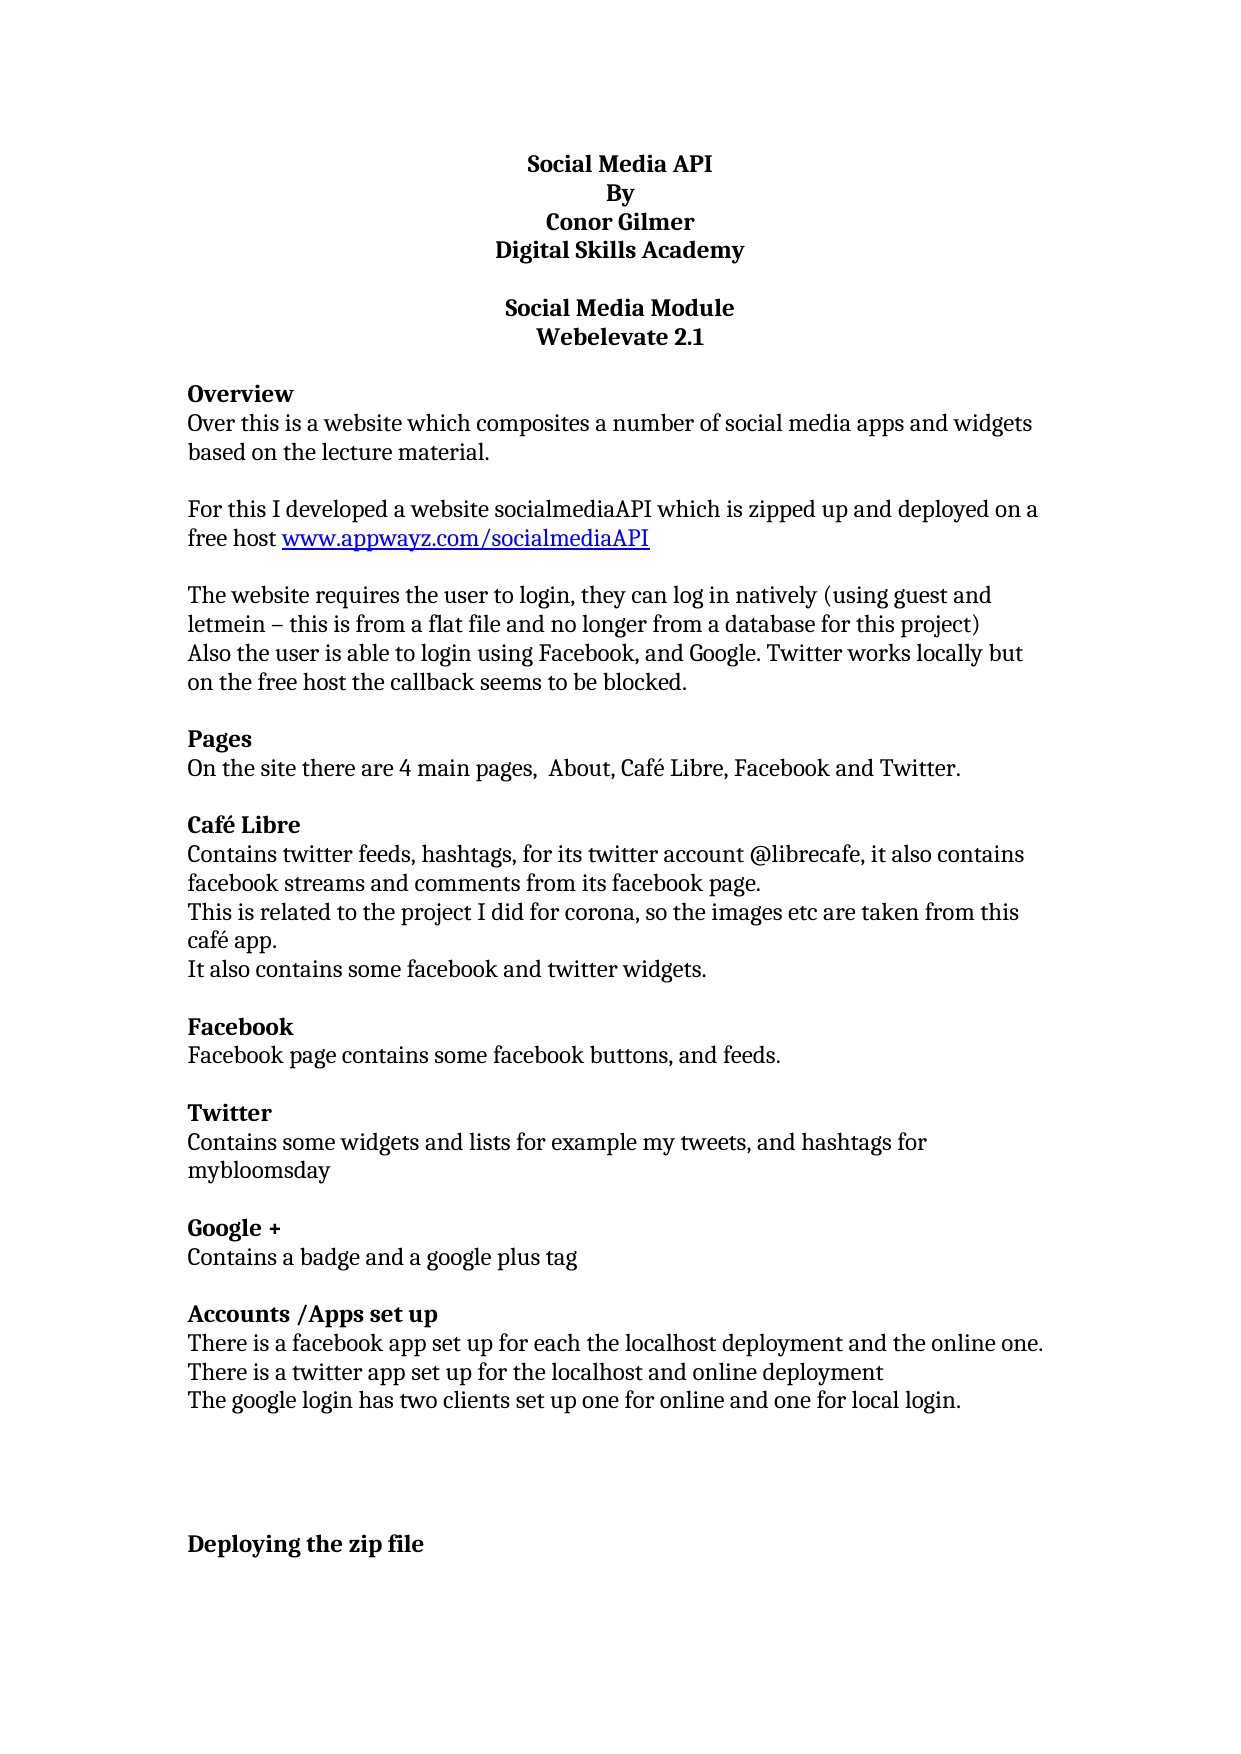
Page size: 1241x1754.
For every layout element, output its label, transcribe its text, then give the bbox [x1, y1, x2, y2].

text There is a facebook app set up for each the localhost deployment and the online one. [187, 1329, 1053, 1357]
text Contains a badge and a google plus tag [187, 1242, 1053, 1271]
text Contains some widgets and lists for example my tweets, and hashtags for mybloomsday [187, 1127, 1053, 1185]
text Facebook page contains some facebook buttons, and feeds. [187, 1041, 1053, 1070]
text Deploying the zip file [187, 1530, 1053, 1559]
text Social Media API [187, 150, 1053, 179]
text Google + [187, 1214, 1053, 1242]
text There is a twitter app set up for the localhost and online deployment [187, 1357, 1053, 1386]
text The website requires the user to login, they can log in natively (using guest and letmein – this is from a flat file and no longer from a database for this project) [187, 581, 1053, 639]
text By [187, 179, 1053, 207]
text Digital Skills Academy [187, 236, 1053, 265]
text Also the user is able to login using Facebook, and Google. Twitter works locally but on the free host the callback seems to be blocked. [187, 639, 1053, 696]
text Contains twitter feeds, hashtags, for its twitter account @librecafe, it also contains facebook streams and comments from its facebook page. [187, 840, 1053, 897]
text Facebook [187, 1012, 1053, 1041]
text For this I developed a website socialmediaAPI which is zipped up and deployed on a free host www.appwayz.com/socialmediaAPI [187, 495, 1053, 552]
text Over this is a website which composites a number of social media apps and widgets based on the lecture material. [187, 409, 1053, 466]
text This is related to the project I did for corona, so the images etc are taken from this café app. [187, 897, 1053, 955]
text Twitter [187, 1099, 1053, 1127]
text Café Libre [187, 811, 1053, 840]
text The google login has two clients set up one for online and one for local login. [187, 1386, 1053, 1415]
text Conor Gilmer [187, 207, 1053, 236]
text Social Media Module [187, 294, 1053, 322]
text Accounts /Apps set up [187, 1300, 1053, 1329]
text On the site there are 4 main pages, About, Café Libre, Facebook and Twitter. [187, 754, 1053, 782]
text Pages [187, 725, 1053, 754]
text Webelevate 2.1 [187, 322, 1053, 351]
text Overview [187, 380, 1053, 409]
text It also contains some facebook and twitter widgets. [187, 955, 1053, 984]
